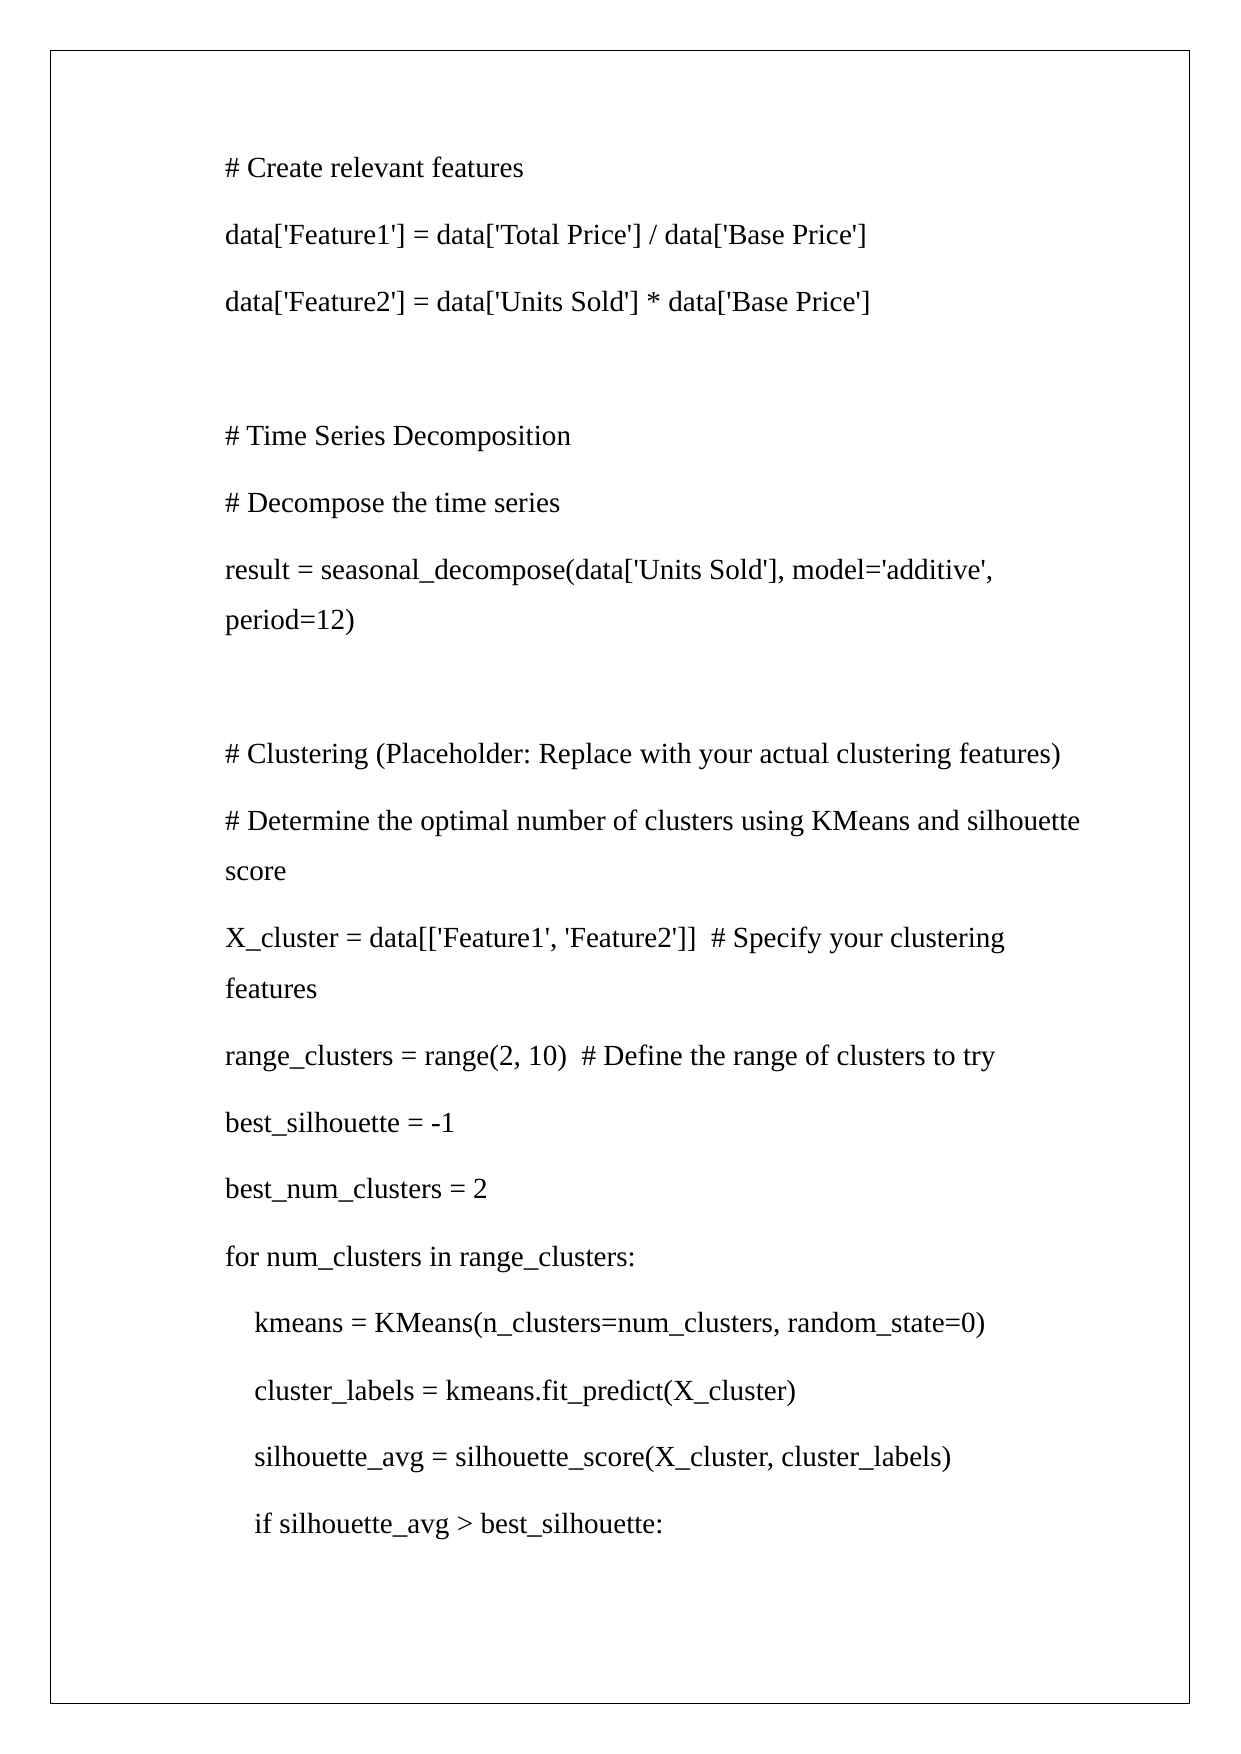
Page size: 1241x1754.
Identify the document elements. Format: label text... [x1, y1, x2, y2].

text result = seasonal_decompose(data['Units Sold'], model='additive', period=12) [225, 552, 1090, 636]
text X_cluster = data[['Feature1', 'Feature2']] # Specify your clustering features [225, 920, 1090, 1004]
text silhouette_avg = silhouette_score(X_cluster, cluster_labels) [225, 1439, 1090, 1473]
text data['Feature2'] = data['Units Sold'] * data['Base Price'] [225, 284, 1090, 317]
text range_clusters = range(2, 10) # Define the range of clusters to try [225, 1038, 1090, 1071]
text if silhouette_avg > best_silhouette: [225, 1507, 1090, 1540]
text # Time Series Decomposition [225, 418, 1090, 451]
text # Clustering (Placeholder: Replace with your actual clustering features) [225, 736, 1090, 770]
text # Determine the optimal number of clusters using KMeans and silhouette score [225, 803, 1090, 887]
text for num_clusters in range_clusters: [225, 1239, 1090, 1272]
text kmeans = KMeans(n_clusters=num_clusters, random_state=0) [225, 1306, 1090, 1339]
text # Decompose the time series [225, 485, 1090, 518]
text data['Feature1'] = data['Total Price'] / data['Base Price'] [225, 217, 1090, 251]
text cluster_labels = kmeans.fit_predict(X_cluster) [225, 1373, 1090, 1406]
text best_silhouette = -1 [225, 1105, 1090, 1138]
text best_num_clusters = 2 [225, 1172, 1090, 1205]
text # Create relevant features [225, 150, 1090, 183]
